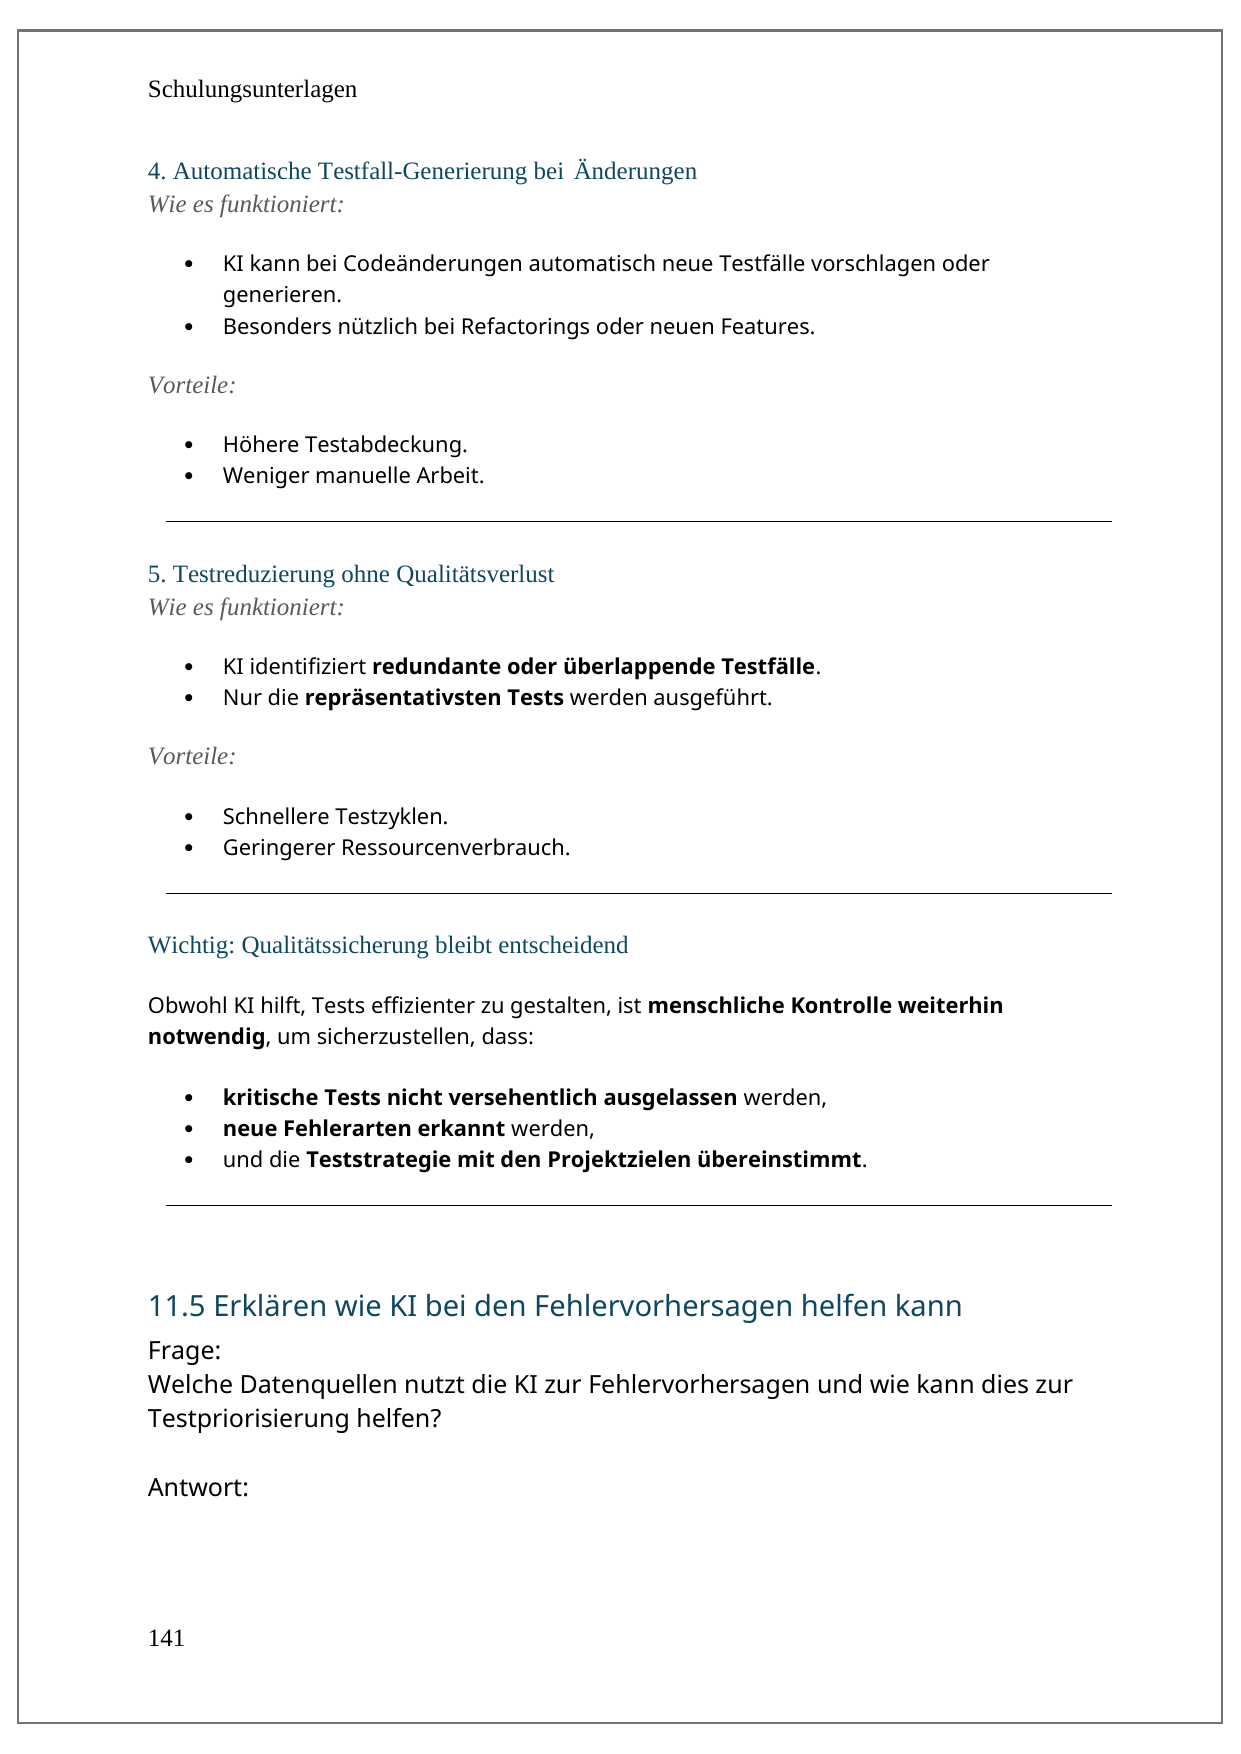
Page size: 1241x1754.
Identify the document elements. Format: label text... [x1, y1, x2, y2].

subtitle Wie es funktioniert: [148, 189, 1093, 218]
list Schnellere Testzyklen. [185, 799, 1093, 831]
list Höhere Testabdeckung. [185, 428, 1093, 459]
subtitle 11.5 Erklären wie KI bei den Fehlervorhersagen helfen kann [148, 1285, 1093, 1325]
subtitle Vorteile: [148, 741, 1093, 770]
text Frage: [148, 1333, 1093, 1367]
text Obwohl KI hilft, Tests effizienter zu gestalten, ist menschliche Kontrolle weiterhin notwendig, um sicherzustellen, dass: [148, 988, 1093, 1051]
list KI identifiziert redundante oder überlappende Testfälle. [185, 650, 1093, 681]
list KI kann bei Codeänderungen automatisch neue Testfälle vorschlagen oder generieren. [185, 247, 1093, 309]
list Geringerer Ressourcenverbrauch. [185, 831, 1093, 862]
list Nur die repräsentativsten Tests werden ausgeführt. [185, 681, 1093, 712]
subtitle Wichtig: Qualitätssicherung bleibt entscheidend [148, 931, 1093, 959]
list und die Teststrategie mit den Projektzielen übereinstimmt. [185, 1143, 1093, 1174]
list Weniger manuelle Arbeit. [185, 459, 1093, 490]
text Welche Datenquellen nutzt die KI zur Fehlervorhersagen und wie kann dies zur Testpriorisierung helfen? [148, 1367, 1093, 1435]
subtitle Wie es funktioniert: [148, 592, 1093, 621]
list kritische Tests nicht versehentlich ausgelassen werden, [185, 1080, 1093, 1111]
list Besonders nützlich bei Refactorings oder neuen Features. [185, 309, 1093, 341]
list neue Fehlerarten erkannt werden, [185, 1111, 1093, 1143]
subtitle Vorteile: [148, 370, 1093, 398]
subtitle 5. Testreduzierung ohne Qualitätsverlust [148, 559, 1093, 588]
subtitle 4. Automatische Testfall-Generierung bei Änderungen [148, 156, 1093, 185]
text Antwort: [148, 1469, 1093, 1503]
